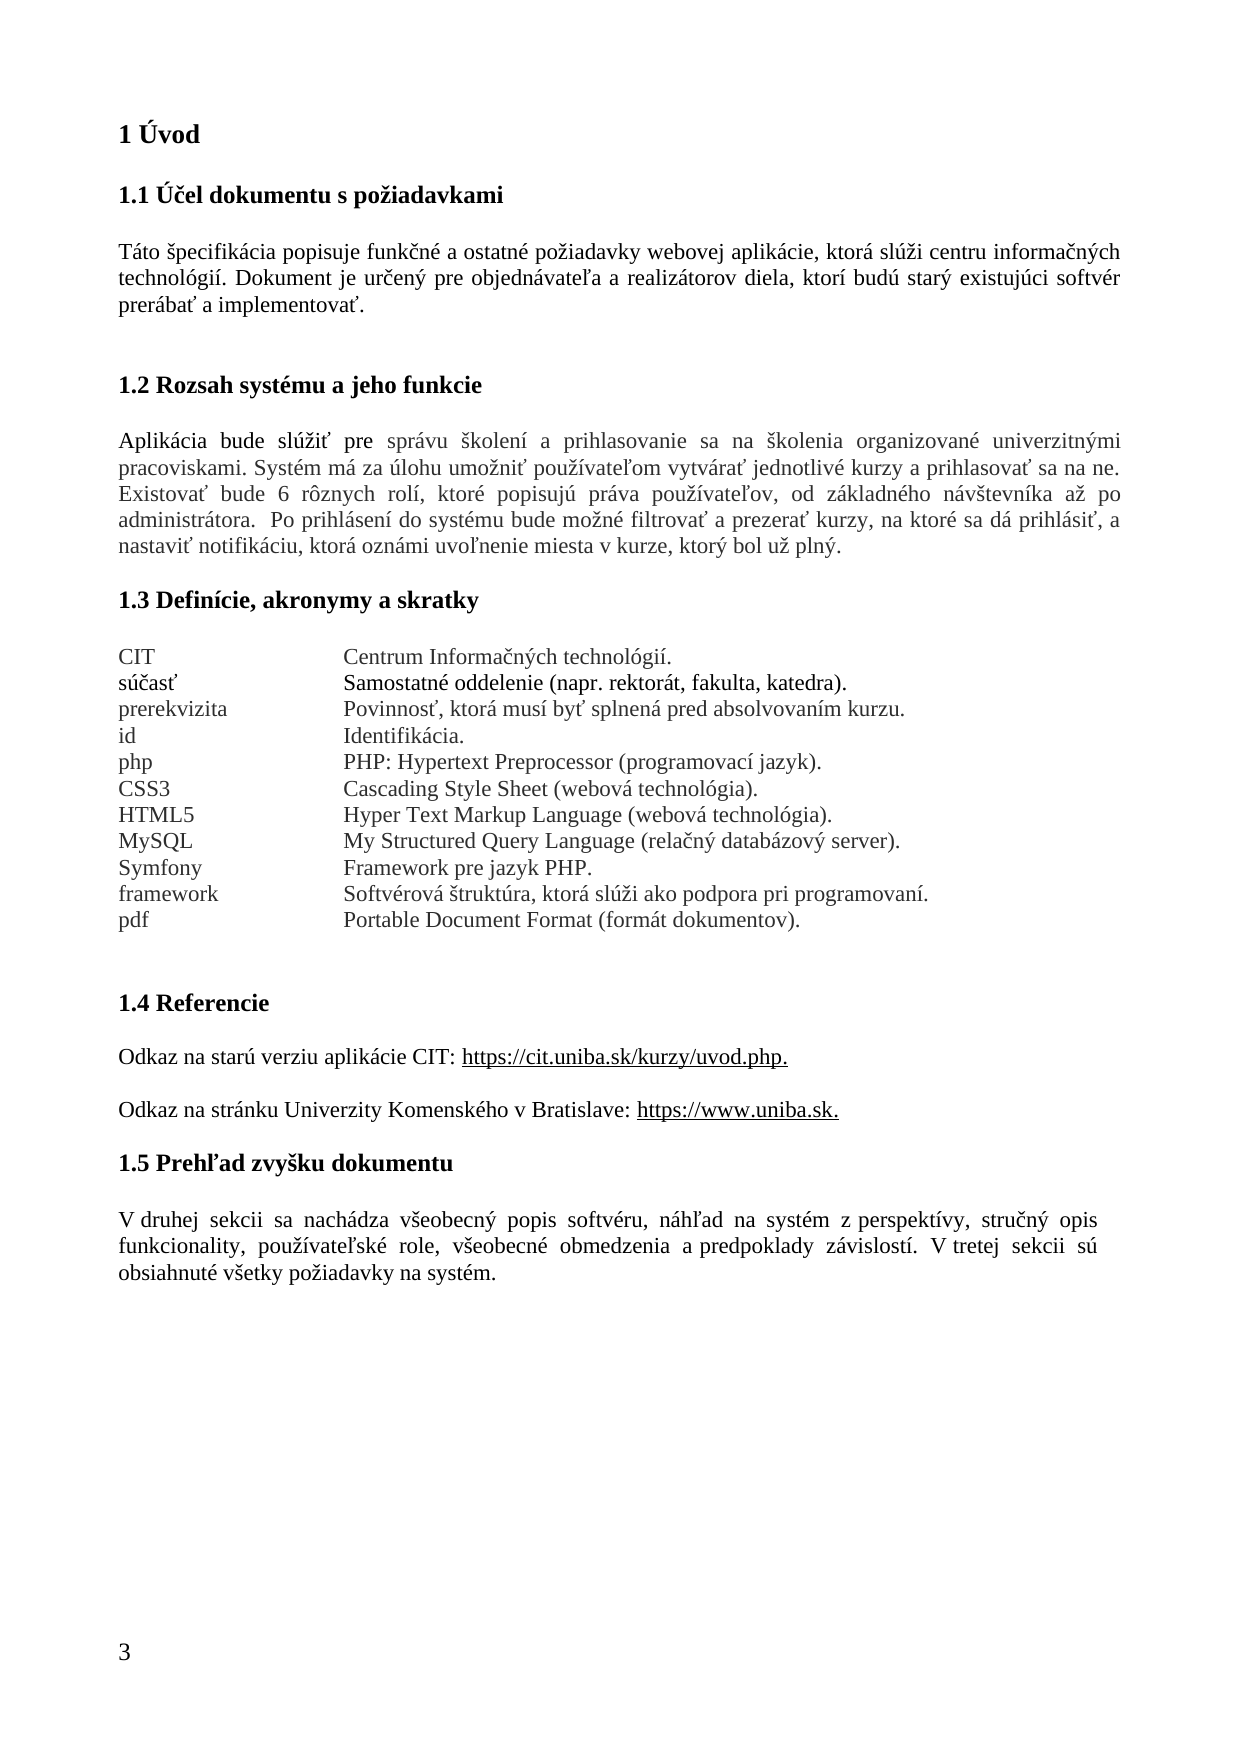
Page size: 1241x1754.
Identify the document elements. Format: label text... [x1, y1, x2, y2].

text php PHP: Hypertext Preprocessor (programovací jazyk). [118, 748, 1098, 774]
text Odkaz na starú verziu aplikácie CIT: https://cit.uniba.sk/kurzy/uvod.php. [118, 1043, 1098, 1069]
text Aplikácia bude slúžiť pre správu školení a prihlasovanie sa na školenia organizované univerzitnými pracoviskami. Systém má za úlohu umožniť používateľom vytvárať jednotlivé kurzy a prihlasovať sa na ne. Existovať bude 6 rôznych rolí, ktoré popisujú práva používateľov, od základného návštevníka až po administrátora. Po prihlásení do systému bude možné filtrovať a prezerať kurzy, na ktoré sa dá prihlásiť, a nastaviť notifikáciu, ktorá oznámi uvoľnenie miesta v kurze, ktorý bol už plný. [118, 427, 1122, 559]
text Symfony Framework pre jazyk PHP. [118, 854, 1098, 880]
text MySQL My Structured Query Language (relačný databázový server). [118, 827, 1098, 854]
text CIT Centrum Informačných technológií. [118, 643, 1098, 669]
text prerekvizita Povinnosť, ktorá musí byť splnená pred absolvovaním kurzu. [118, 696, 1098, 722]
subtitle 1.3 Definície, akronymy a skratky [118, 585, 1122, 614]
text pdf Portable Document Format (formát dokumentov). [118, 906, 1098, 933]
subtitle 1 Úvod [118, 118, 1122, 149]
text HTML5 Hyper Text Markup Language (webová technológia). [118, 801, 1098, 827]
subtitle 1.1 Účel dokumentu s požiadavkami [118, 180, 1122, 209]
subtitle 1.4 Referencie [118, 988, 1122, 1017]
text V druhej sekcii sa nachádza všeobecný popis softvéru, náhľad na systém z perspektívy, stručný opis funkcionality, používateľské role, všeobecné obmedzenia a predpoklady závislostí. V tretej sekcii sú obsiahnuté všetky požiadavky na systém. [118, 1206, 1098, 1285]
text framework Softvérová štruktúra, ktorá slúži ako podpora pri programovaní. [118, 880, 1098, 906]
text Táto špecifikácia popisuje funkčné a ostatné požiadavky webovej aplikácie, ktorá slúži centru informačných technológií. Dokument je určený pre objednávateľa a realizátorov diela, ktorí budú starý existujúci softvér prerábať a implementovať. [118, 238, 1122, 317]
subtitle 1.5 Prehľad zvyšku dokumentu [118, 1148, 1122, 1177]
text CSS3 Cascading Style Sheet (webová technológia). [118, 774, 1098, 801]
text id Identifikácia. [118, 722, 1098, 748]
subtitle 1.2 Rozsah systému a jeho funkcie [118, 370, 1122, 398]
text súčasť Samostatné oddelenie (napr. rektorát, fakulta, katedra). [118, 669, 1098, 696]
text Odkaz na stránku Univerzity Komenského v Bratislave: https://www.uniba.sk. [118, 1096, 1098, 1122]
